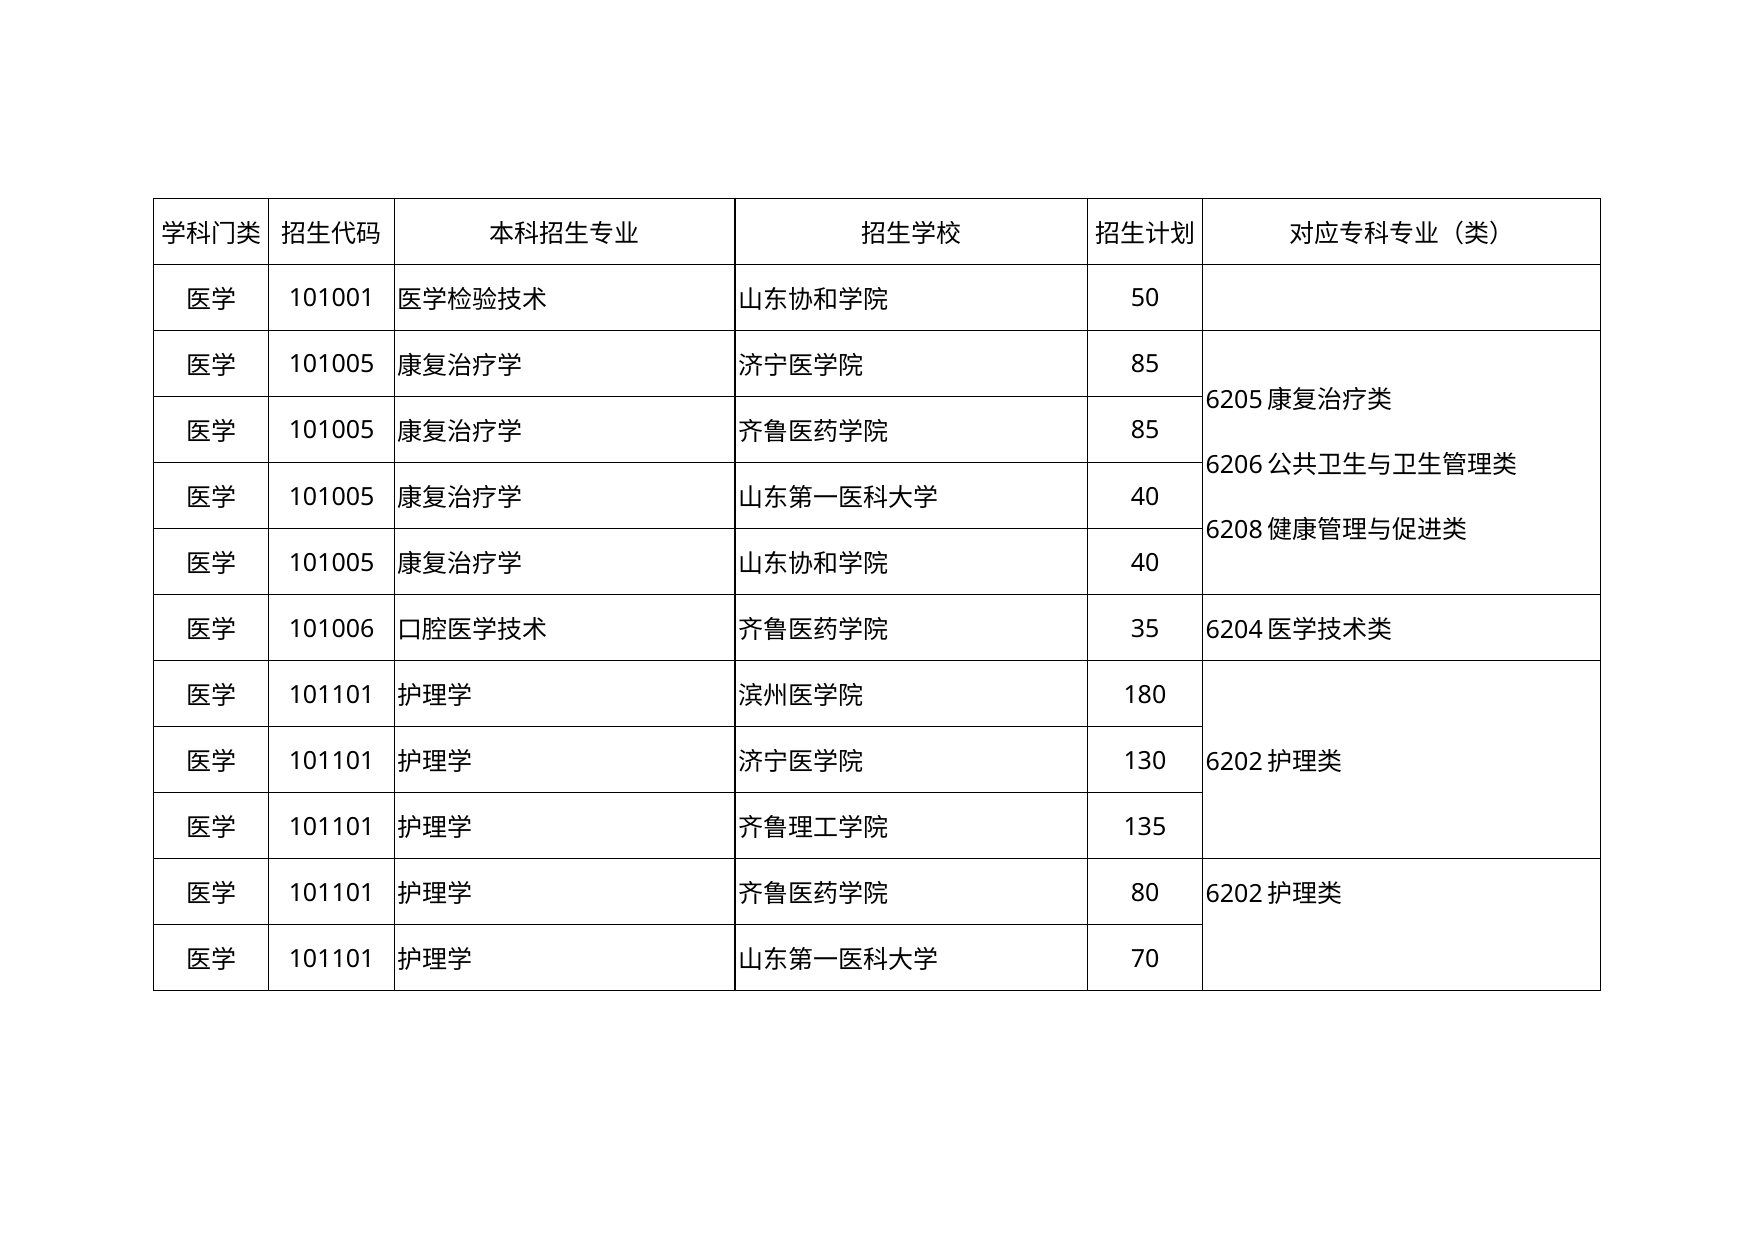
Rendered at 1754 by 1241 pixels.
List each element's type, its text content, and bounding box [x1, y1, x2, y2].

table_cell 85 [1088, 331, 1202, 396]
table_cell 6202护理类 [1203, 859, 1600, 990]
table_cell 101101 [269, 925, 394, 990]
table_cell 滨州医学院 [736, 661, 1087, 726]
table_cell 护理学 [395, 925, 734, 990]
table_cell 40 [1088, 463, 1202, 528]
table_cell 山东协和学院 [736, 529, 1087, 594]
table_cell 医学 [154, 331, 268, 396]
table_cell 6202护理类 [1203, 661, 1600, 858]
table_cell 101101 [269, 793, 394, 858]
table_header 学科门类 [154, 199, 268, 264]
table_cell 6205康复治疗类 6206公共卫生与卫生管理类 6208健康管理与促进类 [1203, 331, 1600, 594]
table_cell 齐鲁医药学院 [736, 595, 1087, 660]
table_cell 齐鲁理工学院 [736, 793, 1087, 858]
table_cell 山东第一医科大学 [736, 463, 1087, 528]
table_cell 80 [1088, 859, 1202, 924]
table_cell 山东协和学院 [736, 265, 1087, 330]
table_cell 医学检验技术 [395, 265, 734, 330]
table_cell 50 [1088, 265, 1202, 330]
table_header 招生计划 [1088, 199, 1202, 264]
table_cell 101005 [269, 529, 394, 594]
table_cell 70 [1088, 925, 1202, 990]
table_cell 护理学 [395, 727, 734, 792]
table_cell 101006 [269, 595, 394, 660]
table_cell 101005 [269, 397, 394, 462]
table_cell 135 [1088, 793, 1202, 858]
table_cell 180 [1088, 661, 1202, 726]
table_cell 130 [1088, 727, 1202, 792]
table_cell 医学 [154, 265, 268, 330]
table_cell 口腔医学技术 [395, 595, 734, 660]
table_cell 101005 [269, 331, 394, 396]
table_cell 医学 [154, 925, 268, 990]
table_cell 医学 [154, 793, 268, 858]
table_cell 康复治疗学 [395, 529, 734, 594]
table_cell 35 [1088, 595, 1202, 660]
table_cell 医学 [154, 529, 268, 594]
table_cell 85 [1088, 397, 1202, 462]
table_cell 山东第一医科大学 [736, 925, 1087, 990]
table_cell 40 [1088, 529, 1202, 594]
table_cell 齐鲁医药学院 [736, 397, 1087, 462]
table_cell 护理学 [395, 859, 734, 924]
table_cell 康复治疗学 [395, 463, 734, 528]
table_cell 101005 [269, 463, 394, 528]
table_cell 医学 [154, 859, 268, 924]
table_cell 6204医学技术类 [1203, 595, 1600, 660]
table_cell 医学 [154, 727, 268, 792]
table_cell 101001 [269, 265, 394, 330]
table_header 招生代码 [269, 199, 394, 264]
table_header 对应专科专业（类） [1203, 199, 1600, 264]
table_cell 101101 [269, 727, 394, 792]
table_header 招生学校 [736, 199, 1087, 264]
table_cell 101101 [269, 661, 394, 726]
table_cell 康复治疗学 [395, 397, 734, 462]
table_cell 医学 [154, 463, 268, 528]
table_cell 济宁医学院 [736, 331, 1087, 396]
table_cell 101101 [269, 859, 394, 924]
table_cell 护理学 [395, 793, 734, 858]
table_cell 医学 [154, 397, 268, 462]
table_cell 齐鲁医药学院 [736, 859, 1087, 924]
table_cell 康复治疗学 [395, 331, 734, 396]
table_cell 医学 [154, 595, 268, 660]
table_cell 护理学 [395, 661, 734, 726]
table_cell 济宁医学院 [736, 727, 1087, 792]
table_header 本科招生专业 [395, 199, 734, 264]
table_cell 医学 [154, 661, 268, 726]
